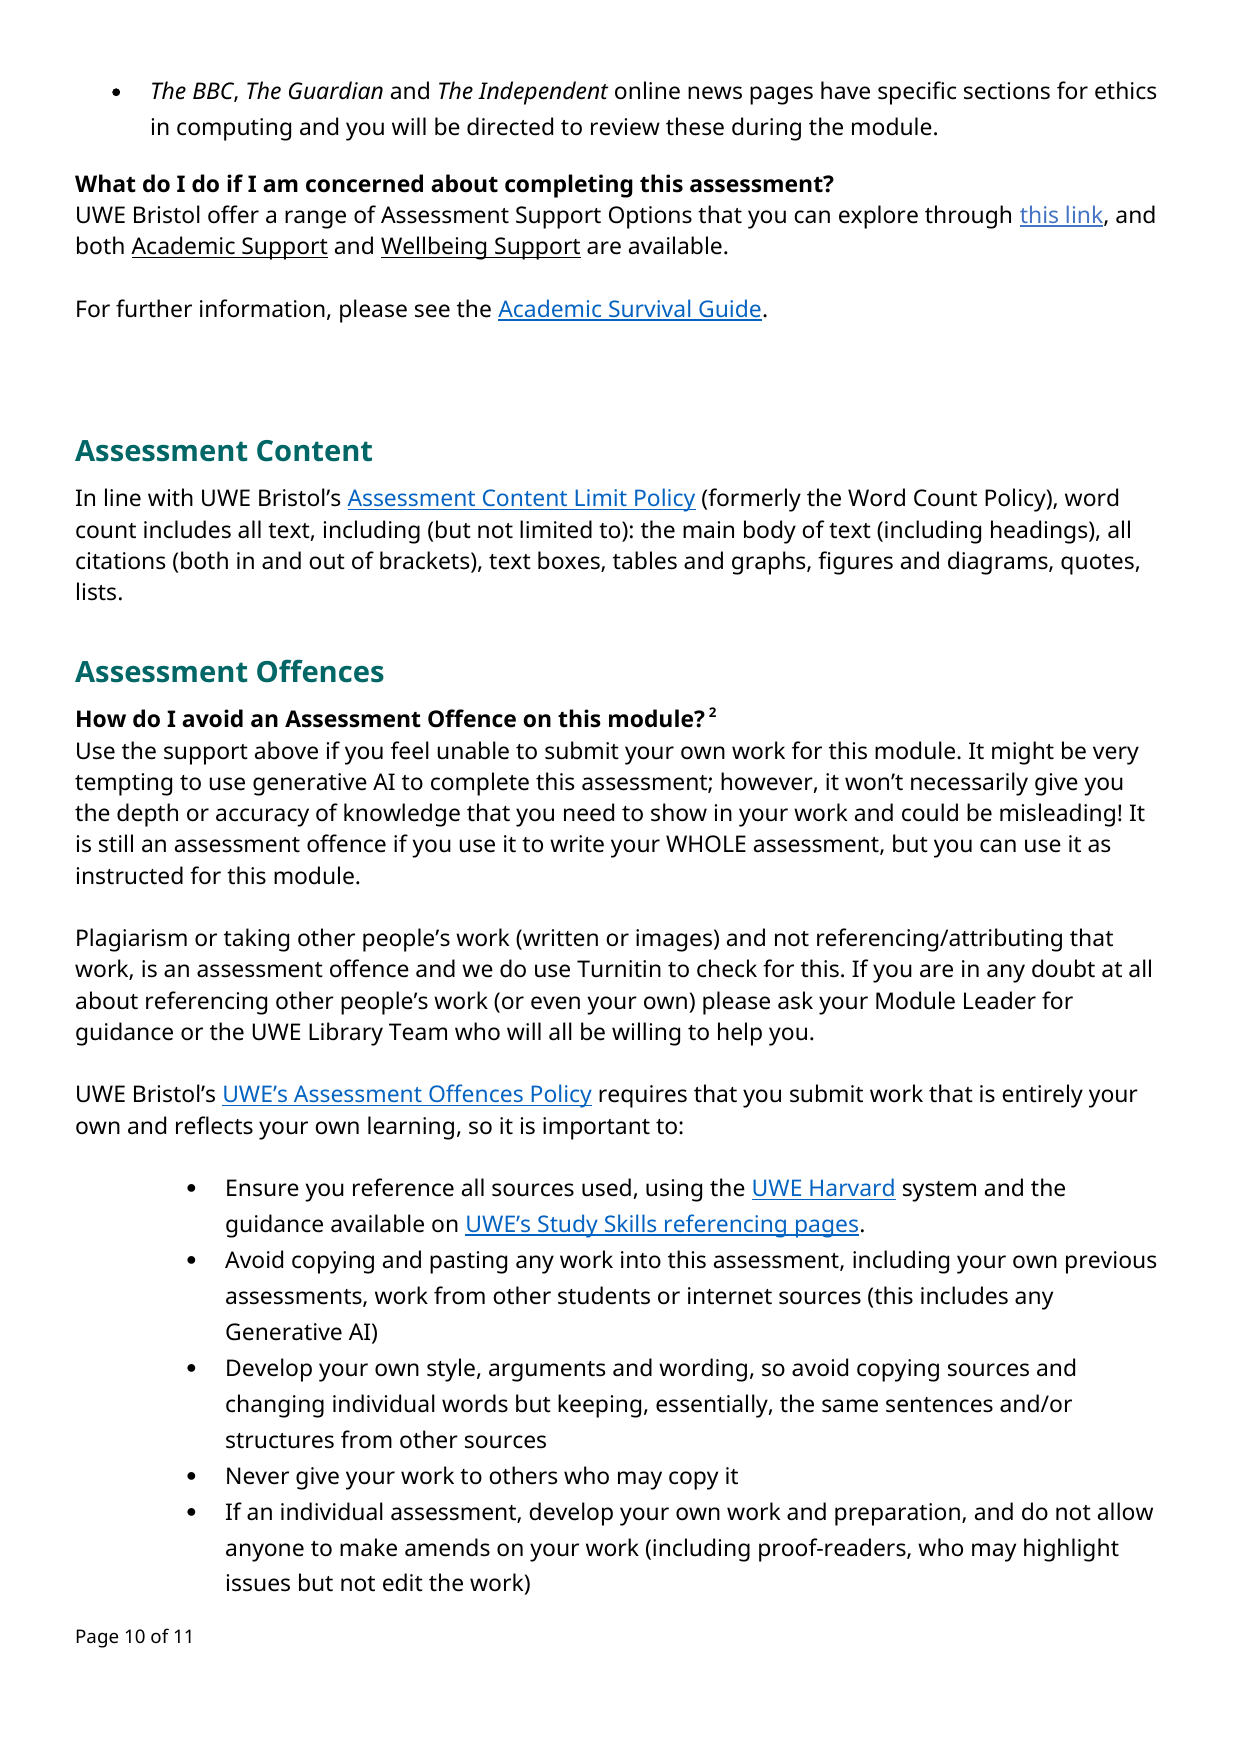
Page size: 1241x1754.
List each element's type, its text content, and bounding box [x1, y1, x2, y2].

text In line with UWE Bristol’s Assessment Content Limit Policy (formerly the Word Count Policy), word count includes all text, including (but not limited to): the main body of text (including headings), all citations (both in and out of brackets), text boxes, tables and graphs, figures and diagrams, quotes, lists. [75, 482, 1165, 607]
text What do I do if I am concerned about completing this assessment? [75, 168, 1165, 199]
list Develop your own style, arguments and wording, so avoid copying sources and changing individual words but keeping, essentially, the same sentences and/or structures from other sources [187, 1352, 1165, 1455]
text Use the support above if you feel unable to submit your own work for this module. It might be very tempting to use generative AI to complete this assessment; however, it won’t necessarily give you the depth or accuracy of knowledge that you need to show in your work and could be misleading! It is still an assessment offence if you use it to write your WHOLE assessment, but you can use it as instructed for this module. [75, 734, 1165, 891]
text UWE Bristol offer a range of Assessment Support Options that you can explore through this link, and both Academic Support and Wellbeing Support are available. [75, 199, 1165, 261]
text Plagiarism or taking other people’s work (written or images) and not referencing/attributing that work, is an assessment offence and we do use Turnitin to check for this. If you are in any doubt at all about referencing other people’s work (or even your own) please ask your Module Leader for guidance or the UWE Library Team who will all be willing to help you. [75, 922, 1165, 1047]
text For further information, please see the Academic Survival Guide. [75, 293, 1165, 324]
subtitle Assessment Offences [75, 651, 1165, 691]
list Ensure you reference all sources used, using the UWE Harvard system and the guidance available on UWE’s Study Skills referencing pages. [187, 1172, 1165, 1239]
text UWE Bristol’s UWE’s Assessment Offences Policy requires that you submit work that is entirely your own and reflects your own learning, so it is important to: [75, 1078, 1165, 1141]
subtitle Assessment Content [75, 430, 1165, 470]
list Never give your work to others who may copy it [187, 1459, 1165, 1491]
list If an individual assessment, develop your own work and preparation, and do not allow anyone to make amends on your work (including proof-readers, who may highlight issues but not edit the work) [187, 1496, 1165, 1599]
text How do I avoid an Assessment Offence on this module? 2 [75, 703, 1165, 734]
list Avoid copying and pasting any work into this assessment, including your own previous assessments, work from other students or internet sources (this includes any Generative AI) [187, 1244, 1165, 1347]
list The BBC, The Guardian and The Independent online news pages have specific sections for ethics in computing and you will be directed to review these during the module. [112, 75, 1165, 142]
